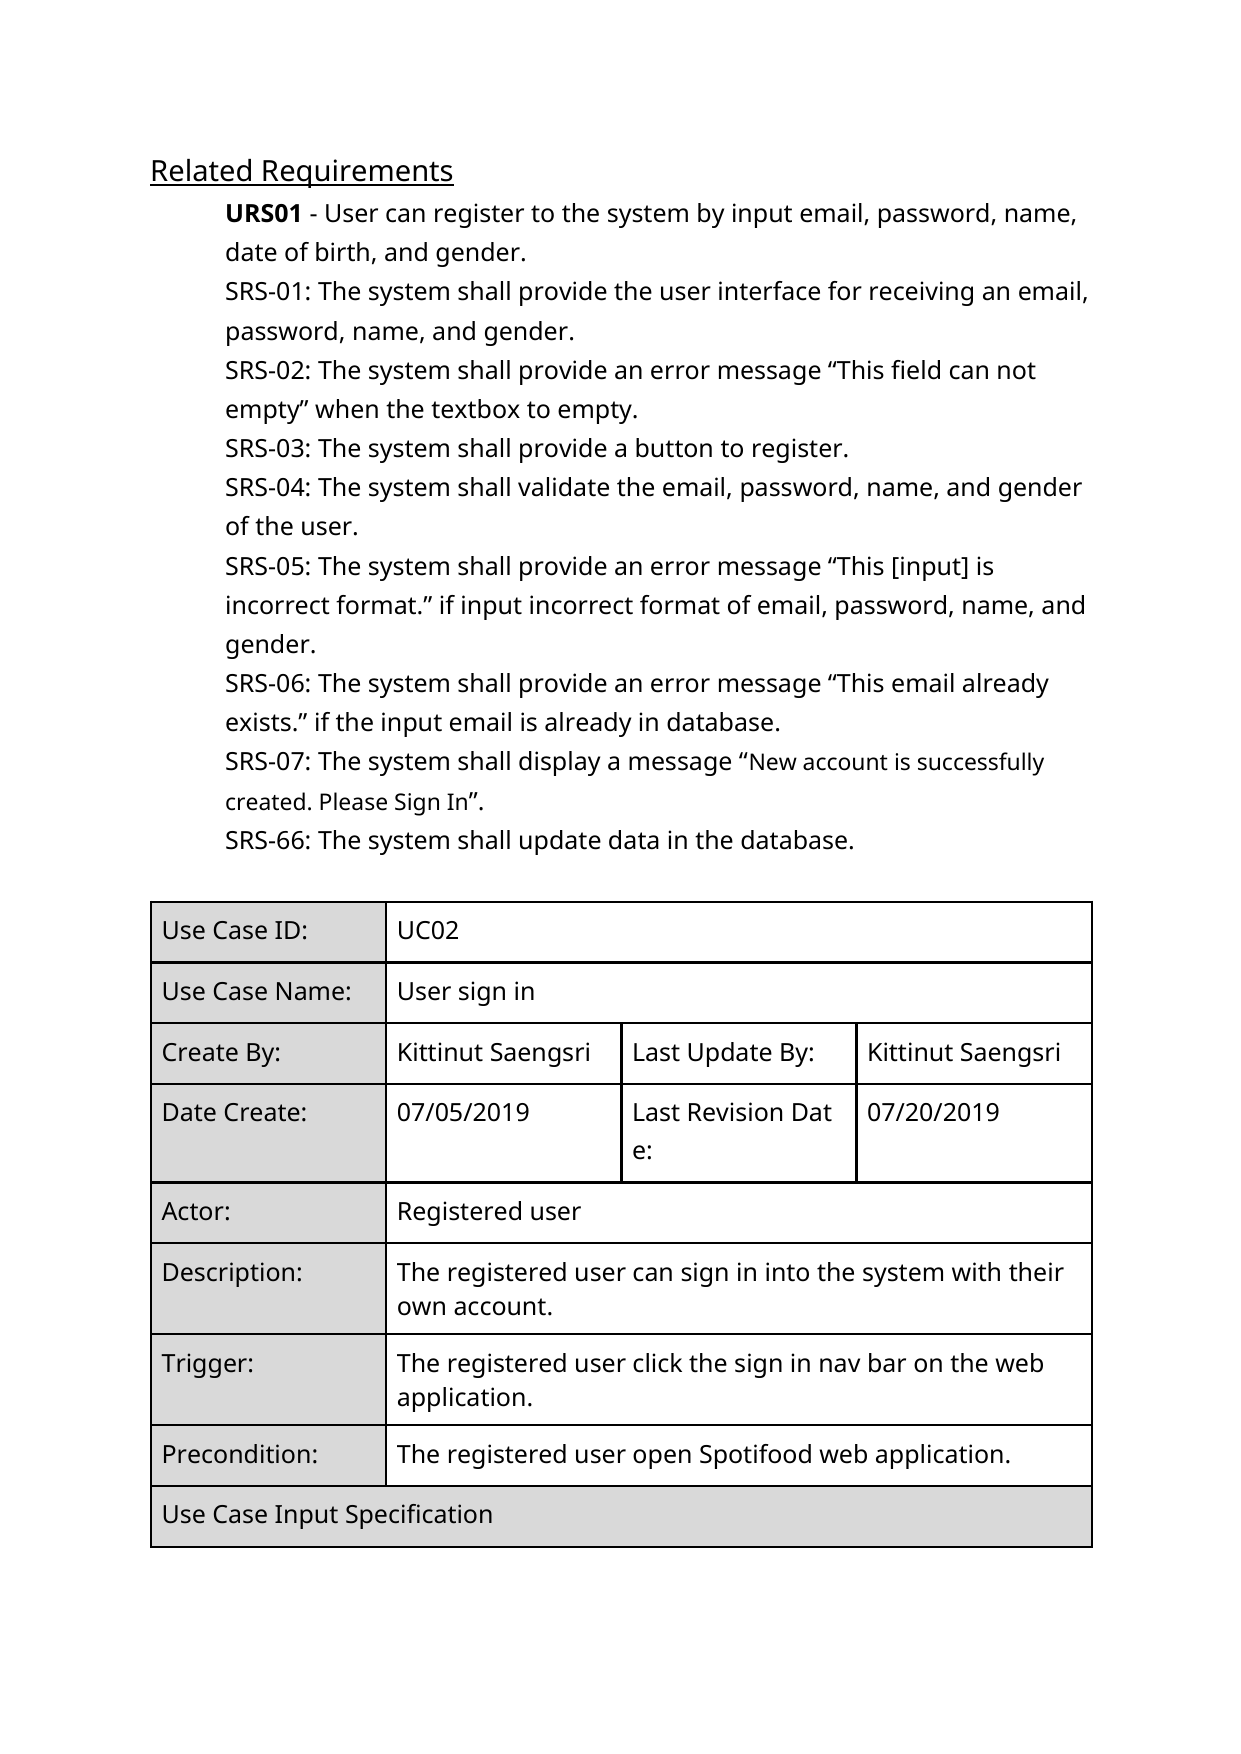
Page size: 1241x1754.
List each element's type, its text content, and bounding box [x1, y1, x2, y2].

table_cell The registered user open Spotifood web application. [387, 1426, 1091, 1485]
text SRS-04: The system shall validate the email, password, name, and gender of the user. [225, 470, 1090, 543]
text SRS-05: The system shall provide an error message “This [input] is incorrect format.” if input incorrect format of email, password, name, and gender. [225, 548, 1090, 661]
text SRS-07: The system shall display a message “New account is successfully created. Please Sign In”. [225, 744, 1090, 817]
table_cell Create By: [152, 1024, 385, 1083]
table_cell The registered user can sign in into the system with their own account. [387, 1244, 1091, 1333]
table_header Use Case ID: [152, 903, 385, 961]
text SRS-03: The system shall provide a button to register. [225, 431, 1090, 465]
table_cell Kittinut Saengsri [387, 1024, 620, 1083]
table_cell Description: [152, 1244, 385, 1333]
table_cell Use Case Name: [152, 964, 385, 1022]
text SRS-02: The system shall provide an error message “This field can not empty” when the textbox to empty. [225, 352, 1090, 426]
table_cell Actor: [152, 1184, 385, 1242]
text SRS-06: The system shall provide an error message “This email already exists.” if the input email is already in database. [225, 666, 1090, 739]
table_cell Date Create: [152, 1085, 385, 1181]
table_cell The registered user click the sign in nav bar on the web application. [387, 1335, 1091, 1424]
table_cell Last Revision Date: [623, 1085, 855, 1181]
table_cell Kittinut Saengsri [858, 1024, 1091, 1083]
text Related Requirements [150, 150, 1090, 190]
text URS01 - User can register to the system by input email, password, name, date of birth, and gender. [225, 196, 1090, 269]
table_cell 07/20/2019 [858, 1085, 1091, 1181]
table_header UC02 [387, 903, 1091, 961]
text SRS-01: The system shall provide the user interface for receiving an email, password, name, and gender. [225, 274, 1090, 347]
table_cell User sign in [387, 964, 1091, 1022]
text SRS-66: The system shall update data in the database. [225, 822, 1090, 856]
table_cell Use Case Input Specification [152, 1487, 1091, 1546]
table_cell Registered user [387, 1184, 1091, 1242]
table_cell Precondition: [152, 1426, 385, 1485]
table_cell 07/05/2019 [387, 1085, 620, 1181]
table_cell Last Update By: [623, 1024, 855, 1083]
table_cell Trigger: [152, 1335, 385, 1424]
